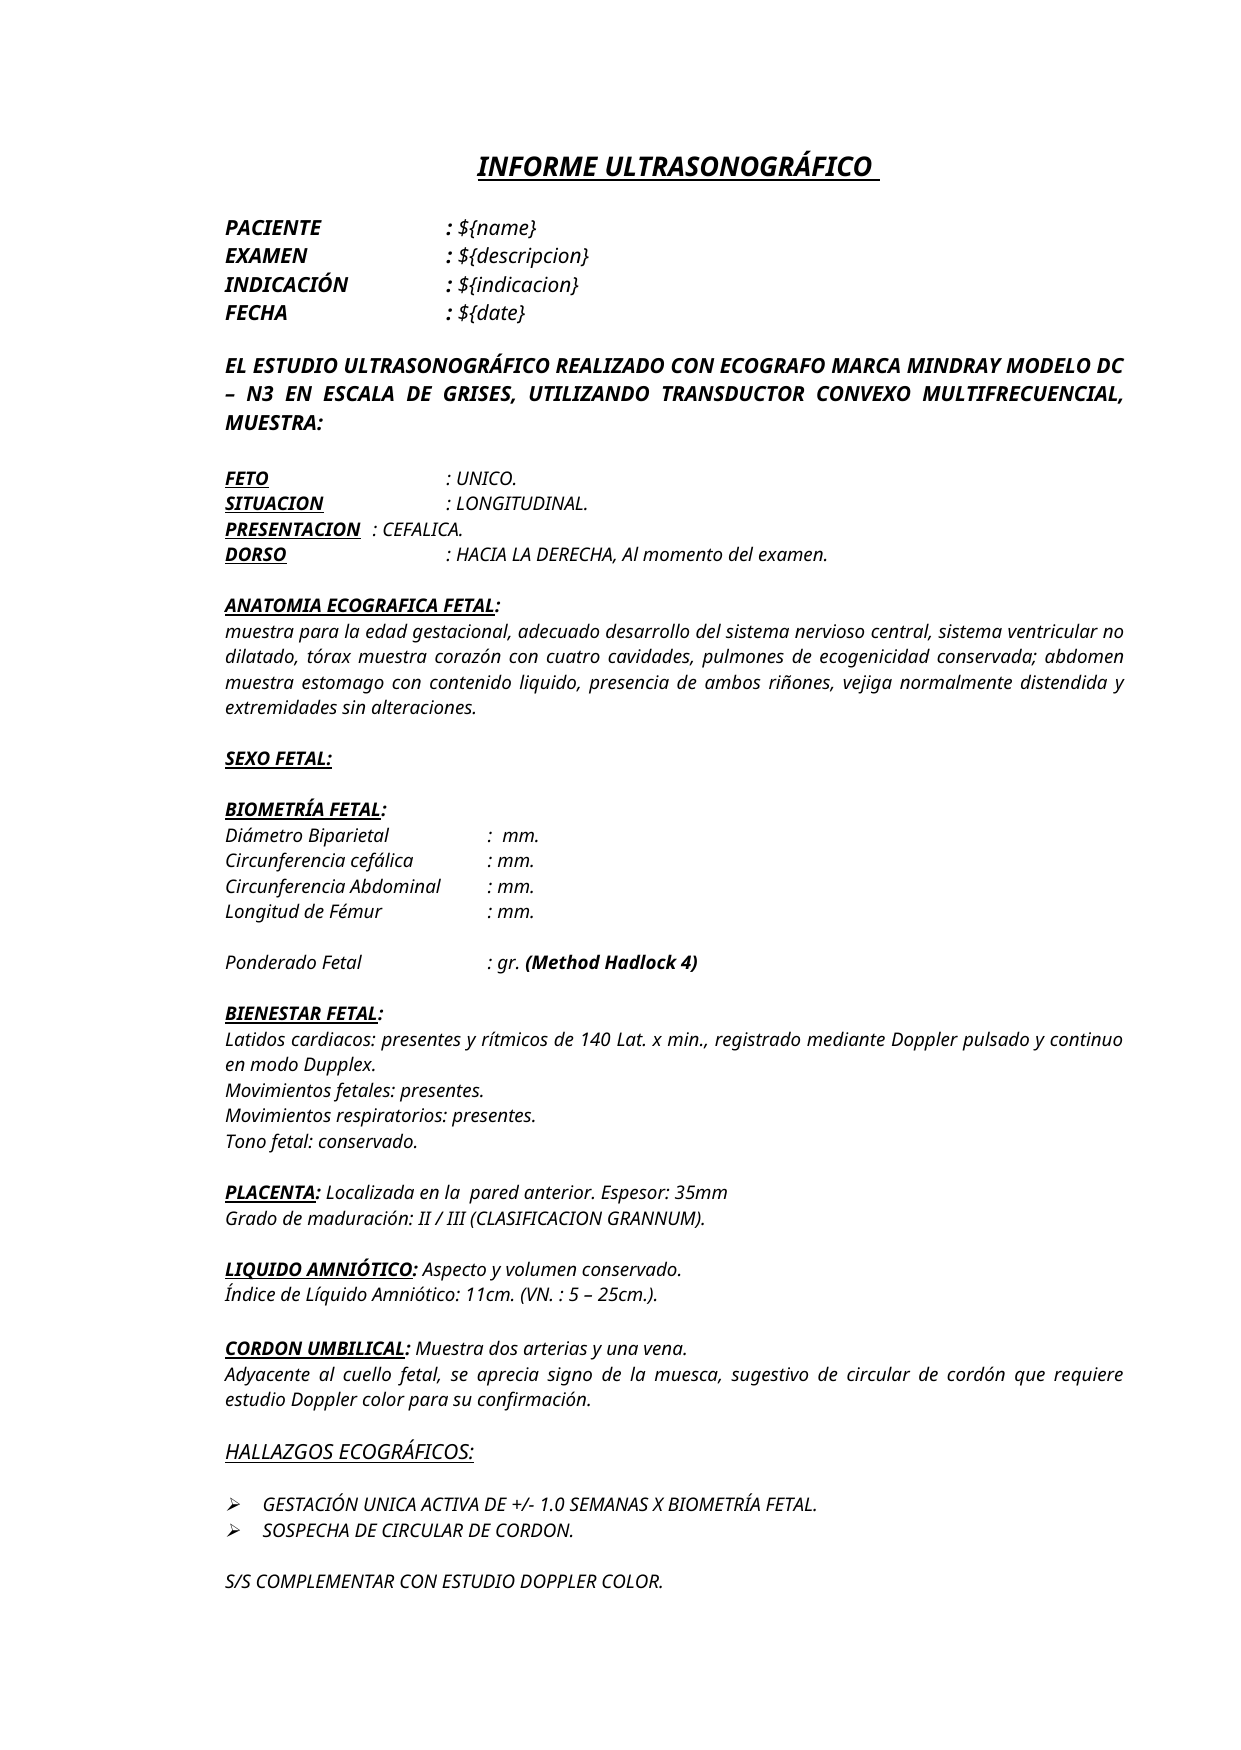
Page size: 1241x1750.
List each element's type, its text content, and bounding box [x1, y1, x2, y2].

text BIOMETRÍA FETAL: [225, 797, 1125, 822]
text SITUACION : LONGITUDINAL. [225, 490, 1125, 516]
text FETO : UNICO. [225, 465, 1125, 490]
text Grado de maduración: II / III (CLASIFICACION GRANNUM). [225, 1205, 1125, 1230]
text muestra para la edad gestacional, adecuado desarrollo del sistema nervioso central, sistema ventricular no dilatado, tórax muestra corazón con cuatro cavidades, pulmones de ecogenicidad conservada; abdomen muestra estomago con contenido liquido, presencia de ambos riñones, vejiga normalmente distendida y extremidades sin alteraciones. [225, 618, 1125, 720]
text HALLAZGOS ECOGRÁFICOS: [225, 1437, 1125, 1466]
text BIENESTAR FETAL: [225, 1001, 1125, 1026]
text LIQUIDO AMNIÓTICO: Aspecto y volumen conservado. [225, 1256, 1125, 1281]
list SOSPECHA DE CIRCULAR DE CORDON. [225, 1517, 1125, 1542]
list GESTACIÓN UNICA ACTIVA DE +/- 1.0 SEMANAS X BIOMETRÍA FETAL. [225, 1491, 1125, 1517]
text Tono fetal: conservado. [225, 1128, 1125, 1154]
text CORDON UMBILICAL: Muestra dos arterias y una vena. [225, 1335, 1125, 1361]
text ANATOMIA ECOGRAFICA FETAL: [225, 592, 1125, 618]
text Movimientos fetales: presentes. [225, 1077, 1125, 1103]
text Diámetro Biparietal : mm. [225, 822, 1125, 848]
text EXAMEN : ${descripcion} [225, 241, 1125, 270]
text DORSO : HACIA LA DERECHA, Al momento del examen. [225, 541, 1125, 567]
text Índice de Líquido Amniótico: 11cm. (VN. : 5 – 25cm.). [225, 1281, 1125, 1307]
text S/S COMPLEMENTAR CON ESTUDIO DOPPLER COLOR. [225, 1568, 1125, 1593]
text Movimientos respiratorios: presentes. [225, 1103, 1125, 1128]
text Ponderado Fetal : gr. (Method Hadlock 4) [225, 950, 1125, 975]
text Adyacente al cuello fetal, se aprecia signo de la muesca, sugestivo de circular de cordón que requiere estudio Doppler color para su confirmación. [225, 1361, 1125, 1412]
text Circunferencia cefálica : mm. [225, 848, 1125, 873]
text PACIENTE : ${name} [225, 213, 1125, 241]
text Longitud de Fémur : mm. [225, 899, 1125, 924]
subtitle EL ESTUDIO ULTRASONOGRÁFICO REALIZADO CON ECOGRAFO MARCA MINDRAY MODELO DC – N3 EN ESCALA DE GRISES, UTILIZANDO TRANSDUCTOR CONVEXO MULTIFRECUENCIAL, MUESTRA: [225, 351, 1125, 436]
text Circunferencia Abdominal : mm. [225, 873, 1125, 899]
text PRESENTACION : CEFALICA. [225, 516, 1125, 541]
text Latidos cardiacos: presentes y rítmicos de 140 Lat. x min., registrado mediante Doppler pulsado y continuo en modo Dupplex. [225, 1026, 1125, 1077]
text SEXO FETAL: [225, 746, 1125, 771]
title INFORME ULTRASONOGRÁFICO [225, 148, 1125, 184]
text INDICACIÓN : ${indicacion} [225, 270, 1125, 298]
text PLACENTA: Localizada en la pared anterior. Espesor: 35mm [225, 1179, 1125, 1205]
text FECHA : ${date} [225, 298, 1125, 327]
